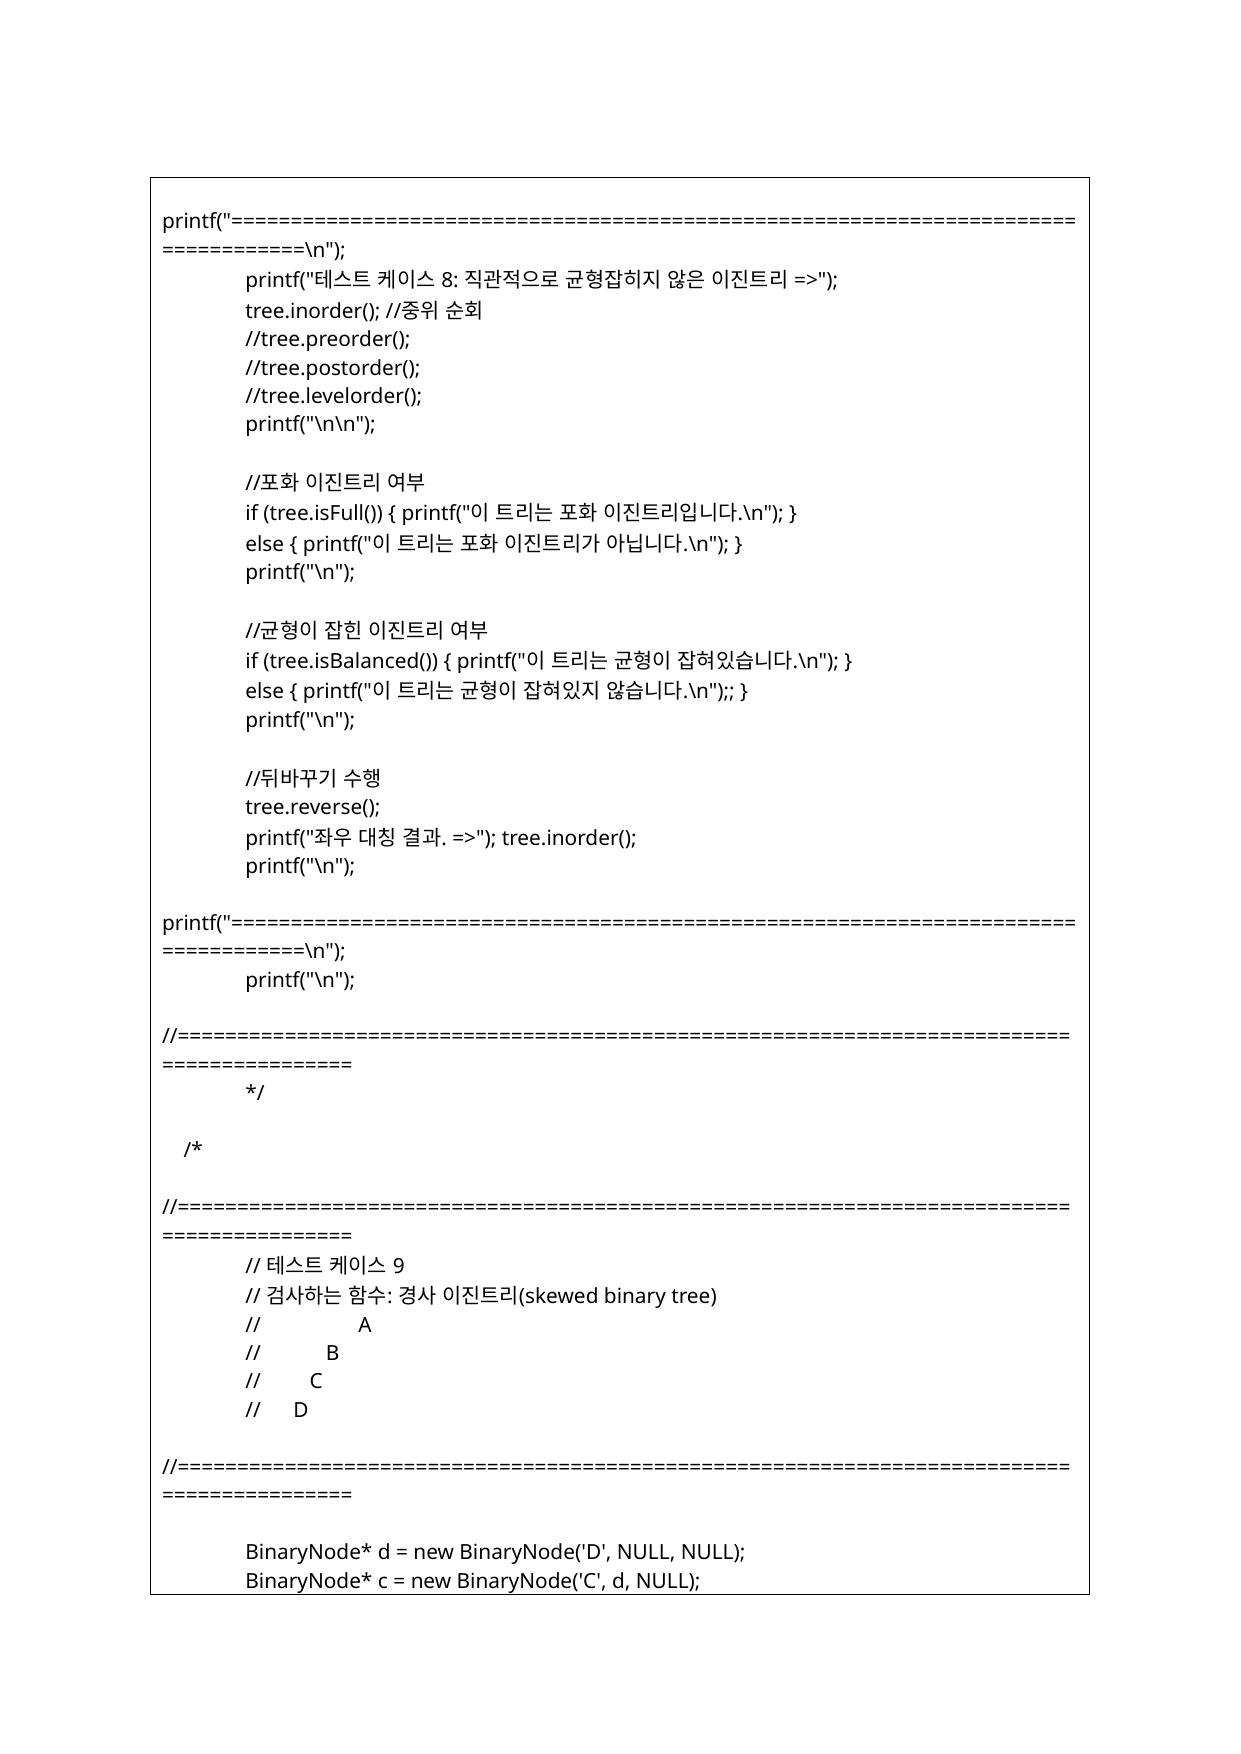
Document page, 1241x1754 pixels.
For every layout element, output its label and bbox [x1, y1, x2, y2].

table_header [151, 178, 1089, 1594]
